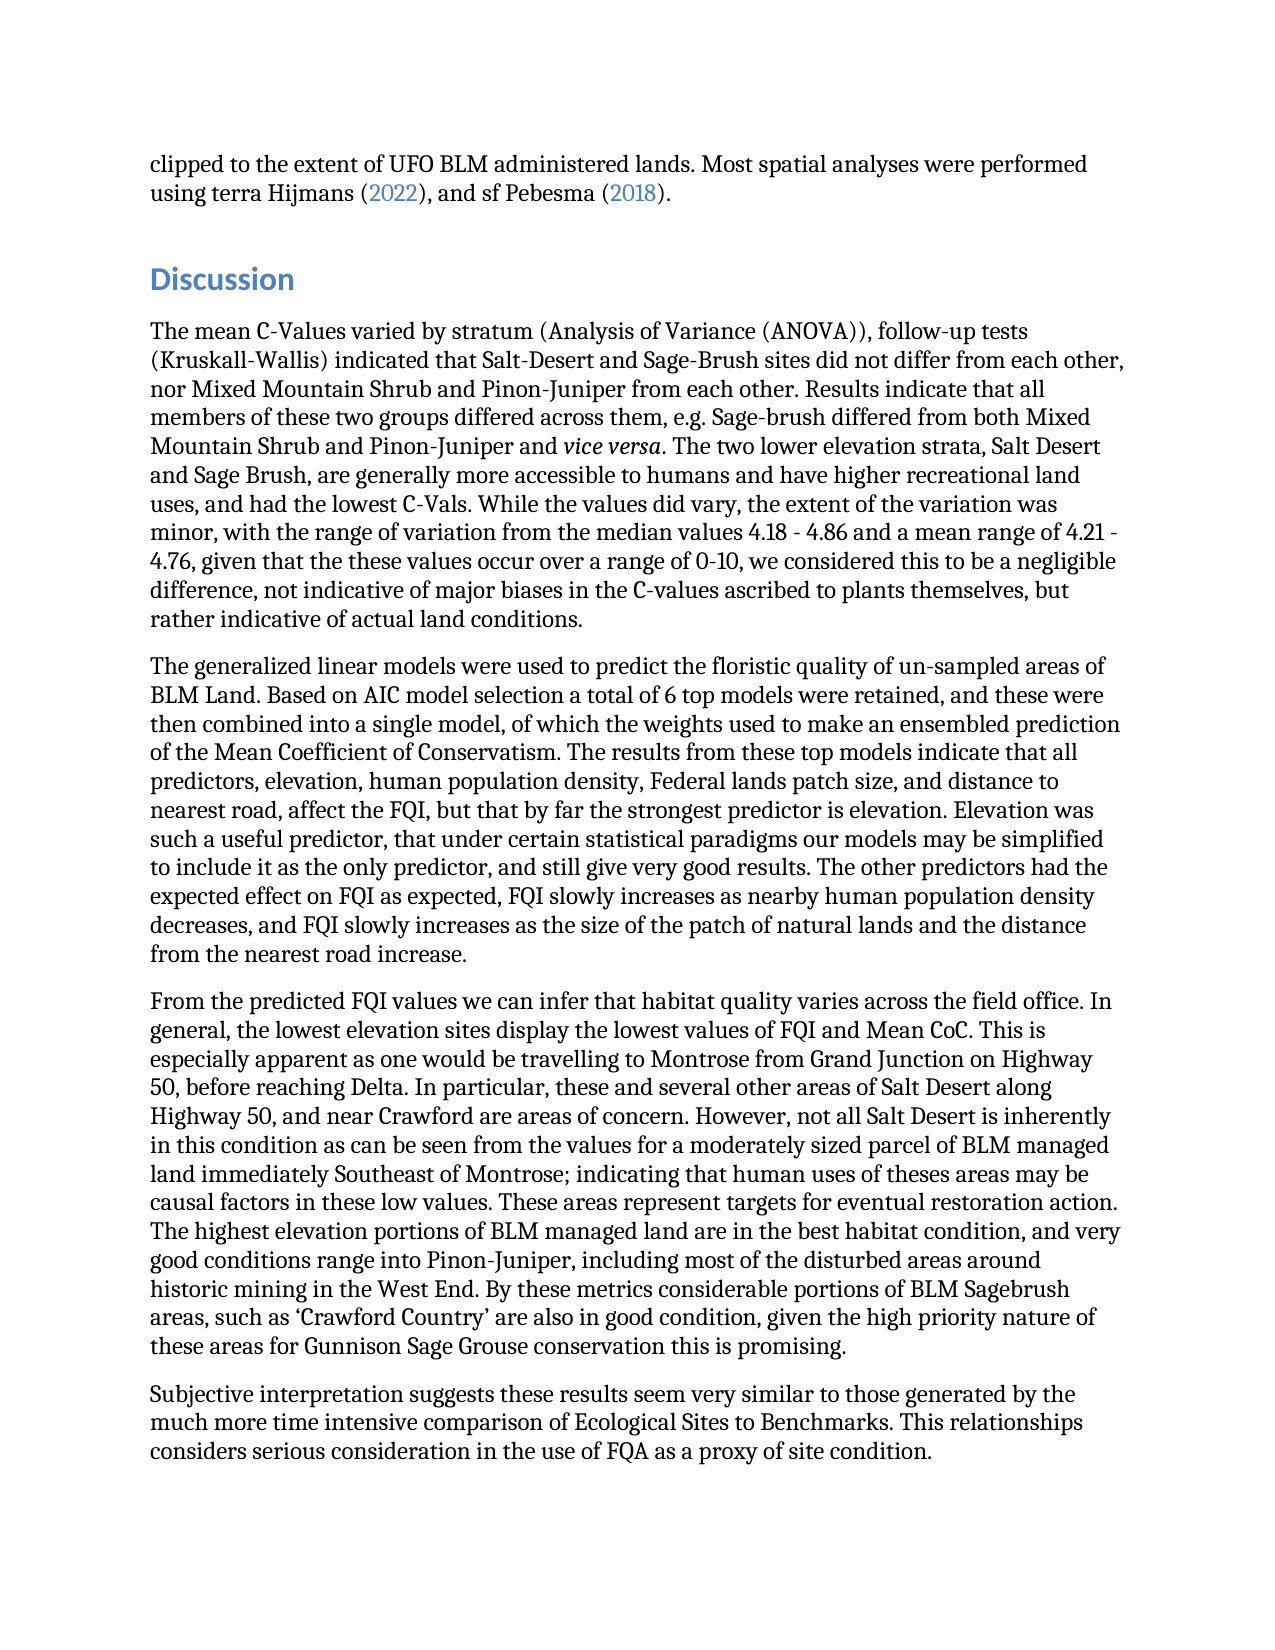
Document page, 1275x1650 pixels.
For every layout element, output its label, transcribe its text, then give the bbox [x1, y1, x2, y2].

text From the predicted FQI values we can infer that habitat quality varies across the field office. In general, the lowest elevation sites display the lowest values of FQI and Mean CoC. This is especially apparent as one would be travelling to Montrose from Grand Junction on Highway 50, before reaching Delta. In particular, these and several other areas of Salt Desert along Highway 50, and near Crawford are areas of concern. However, not all Salt Desert is inherently in this condition as can be seen from the values for a moderately sized parcel of BLM managed land immediately Southeast of Montrose; indicating that human uses of theses areas may be causal factors in these low values. These areas represent targets for eventual restoration action. The highest elevation portions of BLM managed land are in the best habitat condition, and very good conditions range into Pinon-Juniper, including most of the disturbed areas around historic mining in the West End. By these metrics considerable portions of BLM Sagebrush areas, such as ‘Crawford Country’ are also in good condition, given the high priority nature of these areas for Gunnison Sage Grouse conservation this is promising. [150, 987, 1125, 1361]
subtitle Discussion [150, 257, 1125, 298]
text The mean C-Values varied by stratum (Analysis of Variance (ANOVA)), follow-up tests (Kruskall-Wallis) indicated that Salt-Desert and Sage-Brush sites did not differ from each other, nor Mixed Mountain Shrub and Pinon-Juniper from each other. Results indicate that all members of these two groups differed across them, e.g. Sage-brush differed from both Mixed Mountain Shrub and Pinon-Juniper and vice versa. The two lower elevation strata, Salt Desert and Sage Brush, are generally more accessible to humans and have higher recreational land uses, and had the lowest C-Vals. While the values did vary, the extent of the variation was minor, with the range of variation from the median values 4.18 - 4.86 and a mean range of 4.21 - 4.76, given that the these values occur over a range of 0-10, we considered this to be a negligible difference, not indicative of major biases in the C-values ascribed to plants themselves, but rather indicative of actual land conditions. [150, 317, 1125, 633]
text Subjective interpretation suggests these results seem very similar to those generated by the much more time intensive comparison of Ecological Sites to Benchmarks. This relationships considers serious consideration in the use of FQA as a proxy of site condition. [150, 1379, 1125, 1466]
text The generalized linear models were used to predict the floristic quality of un-sampled areas of BLM Land. Based on AIC model selection a total of 6 top models were retained, and these were then combined into a single model, of which the weights used to make an ensembled prediction of the Mean Coefficient of Conservatism. The results from these top models indicate that all predictors, elevation, human population density, Federal lands patch size, and distance to nearest road, affect the FQI, but that by far the strongest predictor is elevation. Elevation was such a useful predictor, that under certain statistical paradigms our models may be simplified to include it as the only predictor, and still give very good results. The other predictors had the expected effect on FQI as expected, FQI slowly increases as nearby human population density decreases, and FQI slowly increases as the size of the patch of natural lands and the distance from the nearest road increase. [150, 652, 1125, 968]
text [150, 150, 1125, 207]
